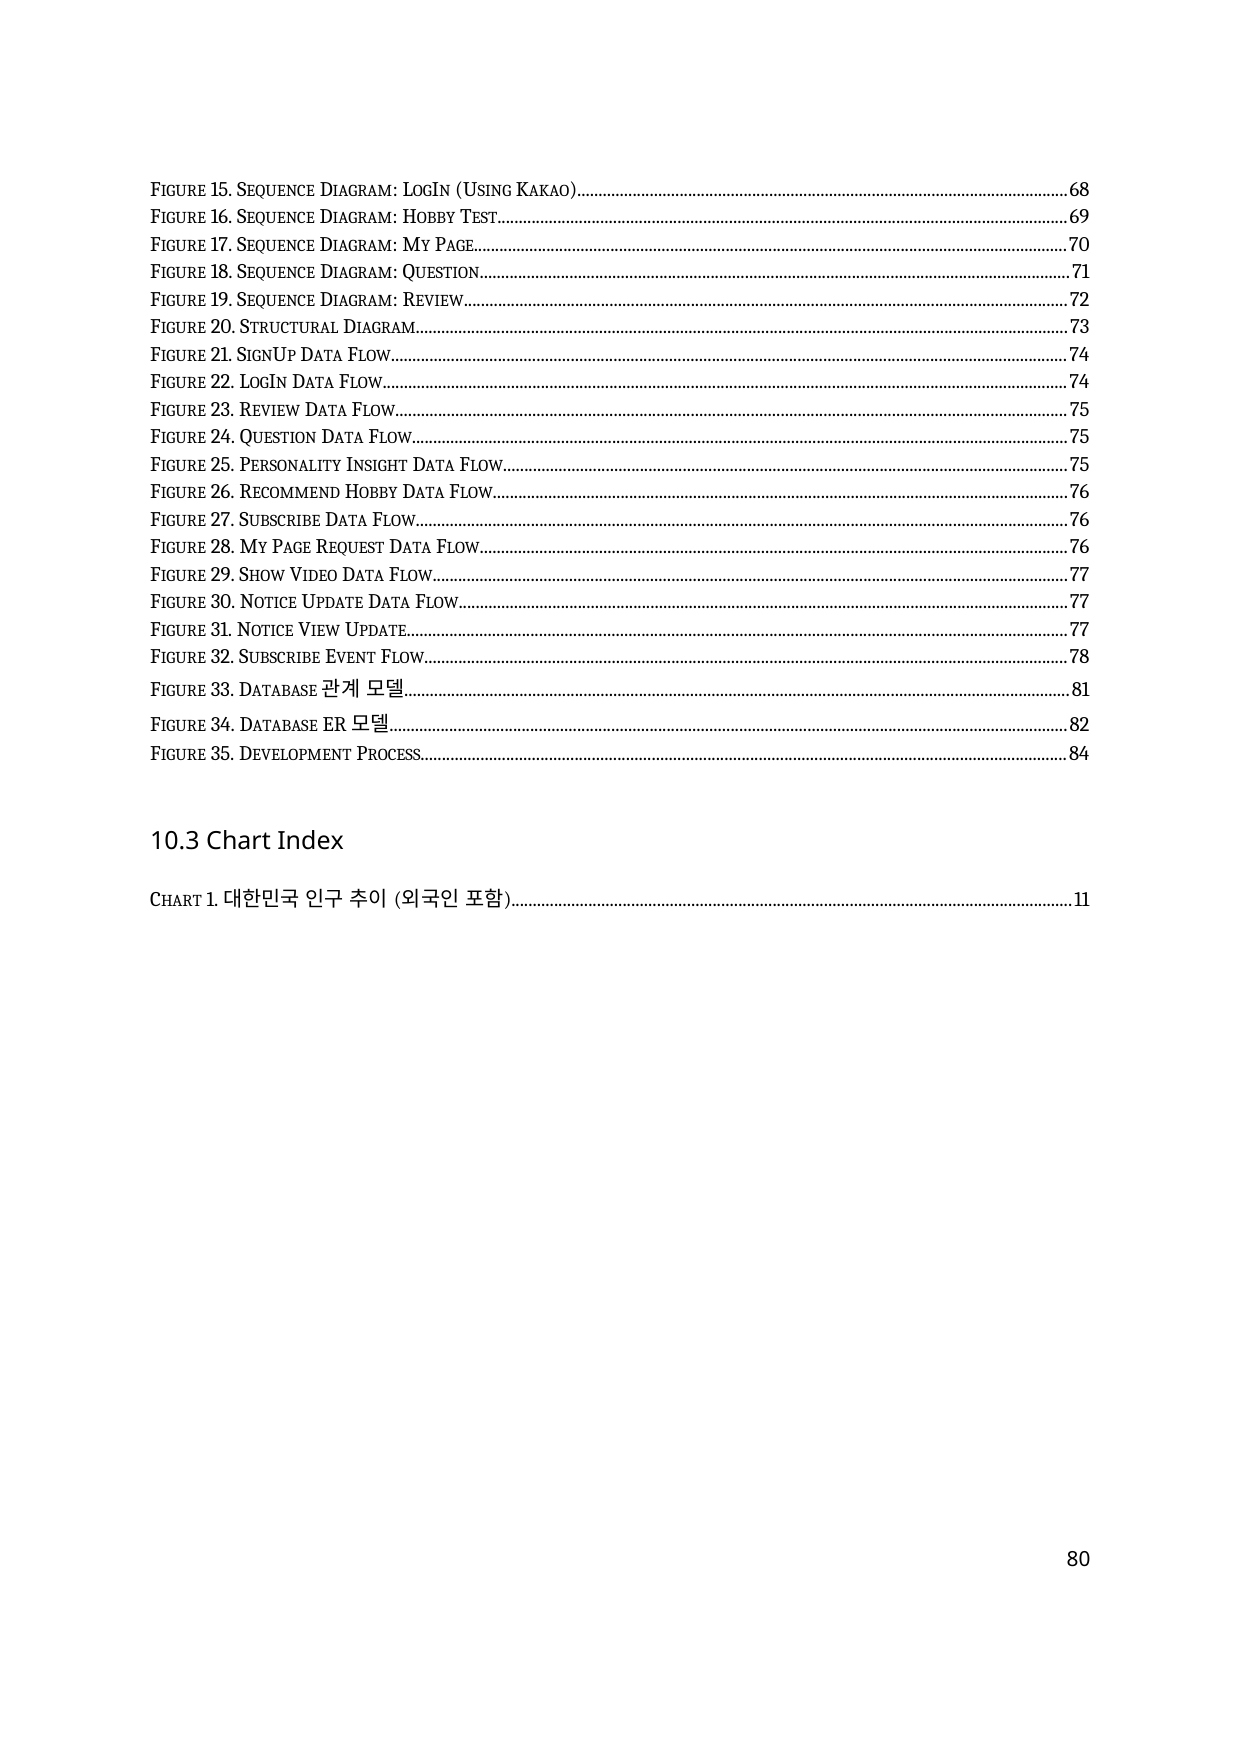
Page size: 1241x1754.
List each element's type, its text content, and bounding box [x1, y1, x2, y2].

text Figure 16. Sequence Diagram: Hobby Test 69 [150, 205, 1090, 229]
text Figure 17. Sequence Diagram: My Page 70 [150, 232, 1090, 256]
text Figure 31. Notice View Update 77 [150, 617, 1090, 641]
text Figure 25. Personality Insight Data Flow 75 [150, 452, 1090, 476]
text Figure 33. Database 관계 모델 81 [150, 672, 1090, 702]
text Figure 35. Development Process 84 [150, 742, 1090, 766]
text Figure 28. My Page Request Data Flow 76 [150, 535, 1090, 559]
text Figure 20. Structural Diagram 73 [150, 315, 1090, 339]
text Figure 21. SignUp Data Flow 74 [150, 342, 1090, 366]
text Figure 19. Sequence Diagram: Review 72 [150, 287, 1090, 311]
text Figure 27. Subscribe Data Flow 76 [150, 507, 1090, 531]
text Figure 26. Recommend Hobby Data Flow 76 [150, 480, 1090, 504]
text Figure 18. Sequence Diagram: Question 71 [150, 260, 1090, 284]
text Figure 32. Subscribe Event Flow 78 [150, 645, 1090, 669]
text Figure 15. Sequence Diagram: LogIn (Using Kakao) 68 [150, 177, 1090, 201]
text Figure 30. Notice Update Data Flow 77 [150, 590, 1090, 614]
text Figure 24. Question Data Flow 75 [150, 425, 1090, 449]
subtitle 10.3 Chart Index [150, 822, 1090, 857]
text Figure 22. LogIn Data Flow 74 [150, 370, 1090, 394]
text Chart 1. 대한민국 인구 추이 (외국인 포함) 11 [150, 882, 1090, 913]
text Figure 23. Review Data Flow 75 [150, 397, 1090, 421]
text Figure 34. Database ER 모델 82 [150, 707, 1090, 737]
text Figure 29. Show Video Data Flow 77 [150, 562, 1090, 586]
